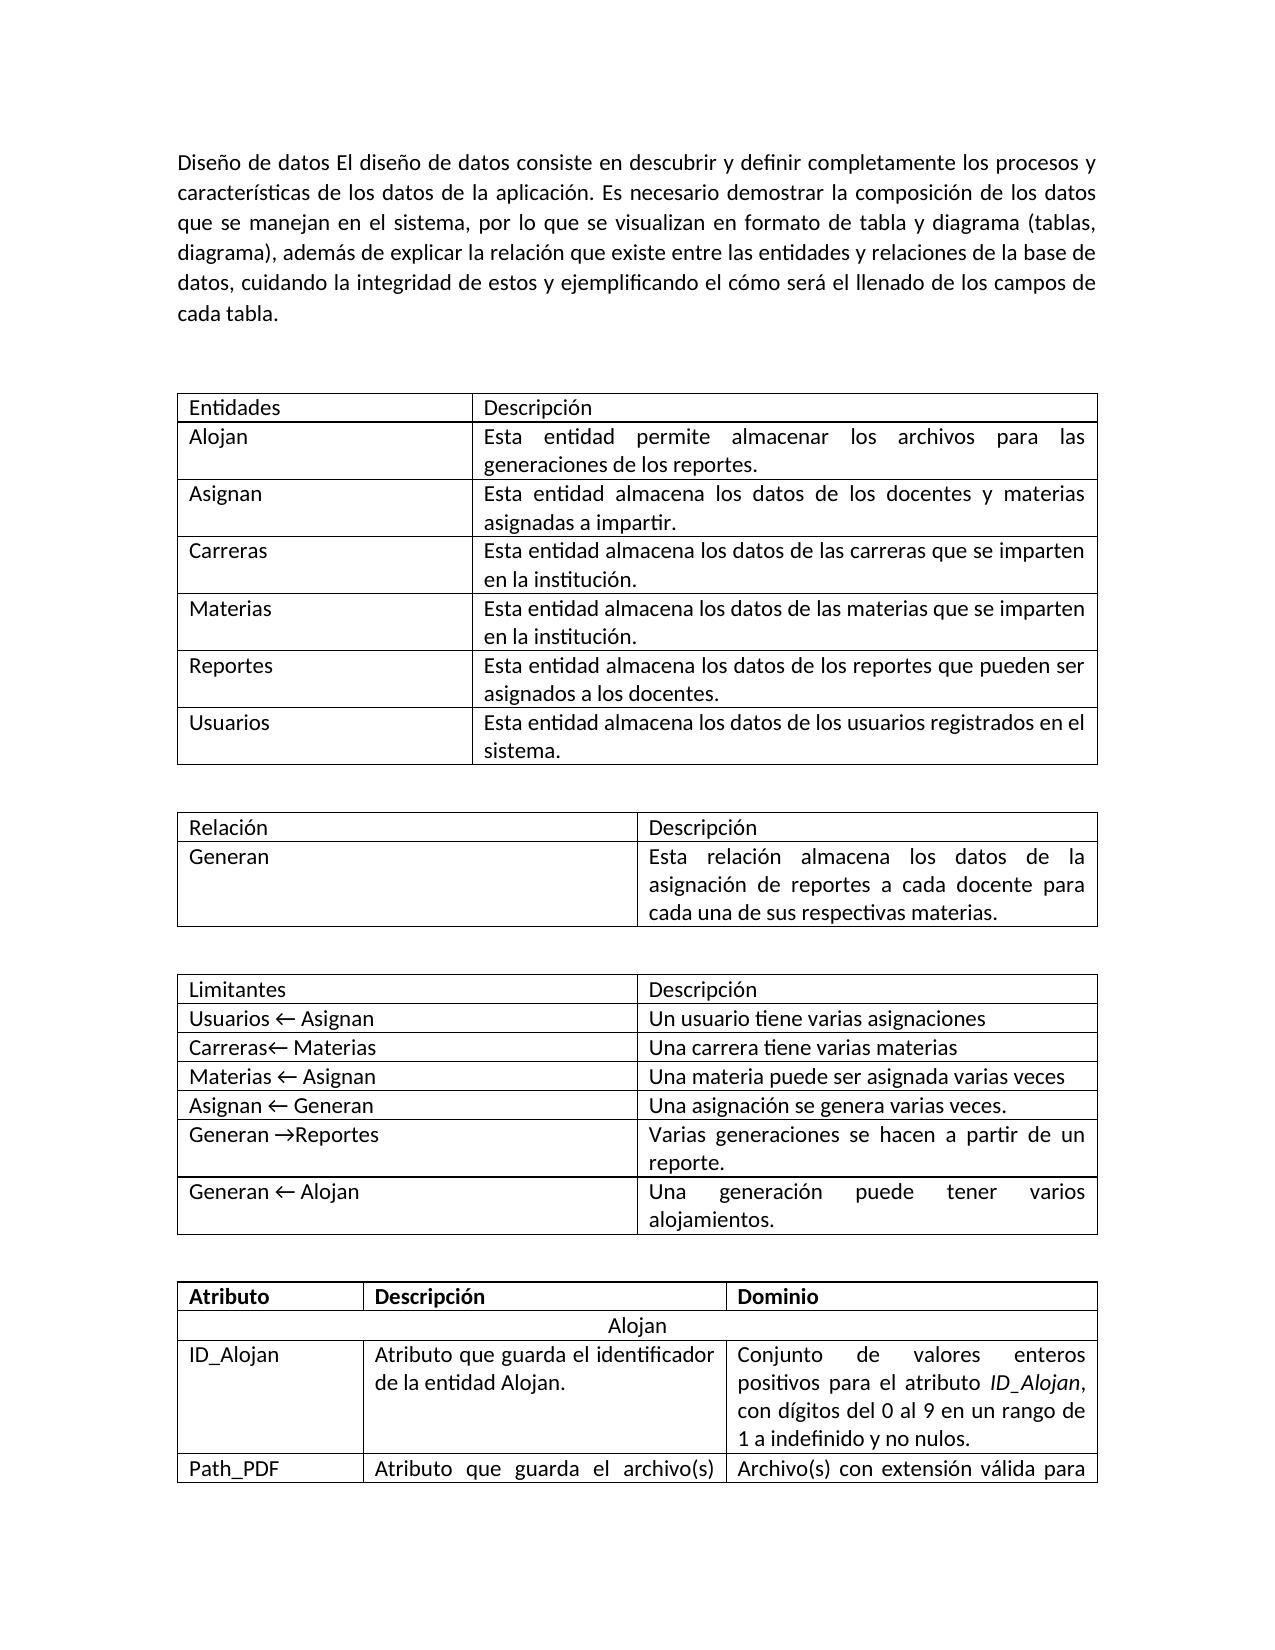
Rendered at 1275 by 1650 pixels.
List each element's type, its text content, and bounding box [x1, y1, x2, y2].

table_cell ID_Alojan [178, 1341, 363, 1453]
table_cell Usuarios [178, 708, 472, 764]
table_cell Materias ← Asignan [178, 1062, 637, 1090]
table_cell Asignan ← Generan [178, 1091, 637, 1119]
table_header Relación [178, 813, 637, 841]
table_cell Varias generaciones se hacen a partir de un reporte. [638, 1120, 1097, 1176]
table_header Entidades [178, 394, 472, 421]
table_header Descripción [638, 975, 1097, 1003]
table_cell Path_PDF [178, 1454, 363, 1482]
table_cell Atributo que guarda el identificador de la entidad Alojan. [364, 1341, 726, 1453]
table_header Atributo [178, 1283, 363, 1310]
table_cell Una materia puede ser asignada varias veces [638, 1062, 1097, 1090]
table_cell Conjunto de valores enteros positivos para el atributo ID_Alojan, con dígitos del 0 al 9 en un rango de 1 a indefinido y no nulos. [727, 1341, 1097, 1453]
table_header Limitantes [178, 975, 637, 1003]
table_cell Una carrera tiene varias materias [638, 1033, 1097, 1061]
table_cell Materias [178, 594, 472, 650]
table_cell Reportes [178, 651, 472, 707]
table_cell Carreras [178, 537, 472, 593]
table_cell Esta entidad almacena los datos de los docentes y materias asignadas a impartir. [473, 480, 1097, 536]
table_cell Generan ← Alojan [178, 1178, 637, 1233]
table_cell Esta relación almacena los datos de la asignación de reportes a cada docente para cada una de sus respectivas materias. [638, 842, 1097, 926]
table_cell Esta entidad almacena los datos de las carreras que se imparten en la institución. [473, 537, 1097, 593]
table_cell Esta entidad almacena los datos de las materias que se imparten en la institución. [473, 594, 1097, 650]
text Diseño de datos El diseño de datos consiste en descubrir y definir completamente los procesos y características de los datos de la aplicación. Es necesario demostrar la composición de los datos que se manejan en el sistema, por lo que se visualizan en formato de tabla y diagrama (tablas, diagrama), además de explicar la relación que existe entre las entidades y relaciones de la base de datos, cuidando la integridad de estos y ejemplificando el cómo será el llenado de los campos de cada tabla. [177, 148, 1098, 327]
table_header Descripción [638, 813, 1097, 841]
table_cell Una asignación se genera varias veces. [638, 1091, 1097, 1119]
table_cell Esta entidad almacena los datos de los reportes que pueden ser asignados a los docentes. [473, 651, 1097, 707]
table_cell Una generación puede tener varios alojamientos. [638, 1178, 1097, 1233]
table_cell Esta entidad permite almacenar los archivos para las generaciones de los reportes. [473, 423, 1097, 478]
table_cell Asignan [178, 480, 472, 536]
table_cell Generan →Reportes [178, 1120, 637, 1176]
table_cell Esta entidad almacena los datos de los usuarios registrados en el sistema. [473, 708, 1097, 764]
table_cell Alojan [178, 423, 472, 478]
table_header Dominio [727, 1283, 1097, 1310]
table_cell Usuarios ← Asignan [178, 1004, 637, 1032]
table_header Descripción [473, 394, 1097, 421]
table_cell Carreras← Materias [178, 1033, 637, 1061]
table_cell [727, 1454, 1097, 1482]
table_header Descripción [364, 1283, 726, 1310]
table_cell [364, 1454, 726, 1482]
table_cell Generan [178, 842, 637, 926]
table_cell Alojan [178, 1311, 1097, 1339]
table_cell Un usuario tiene varias asignaciones [638, 1004, 1097, 1032]
